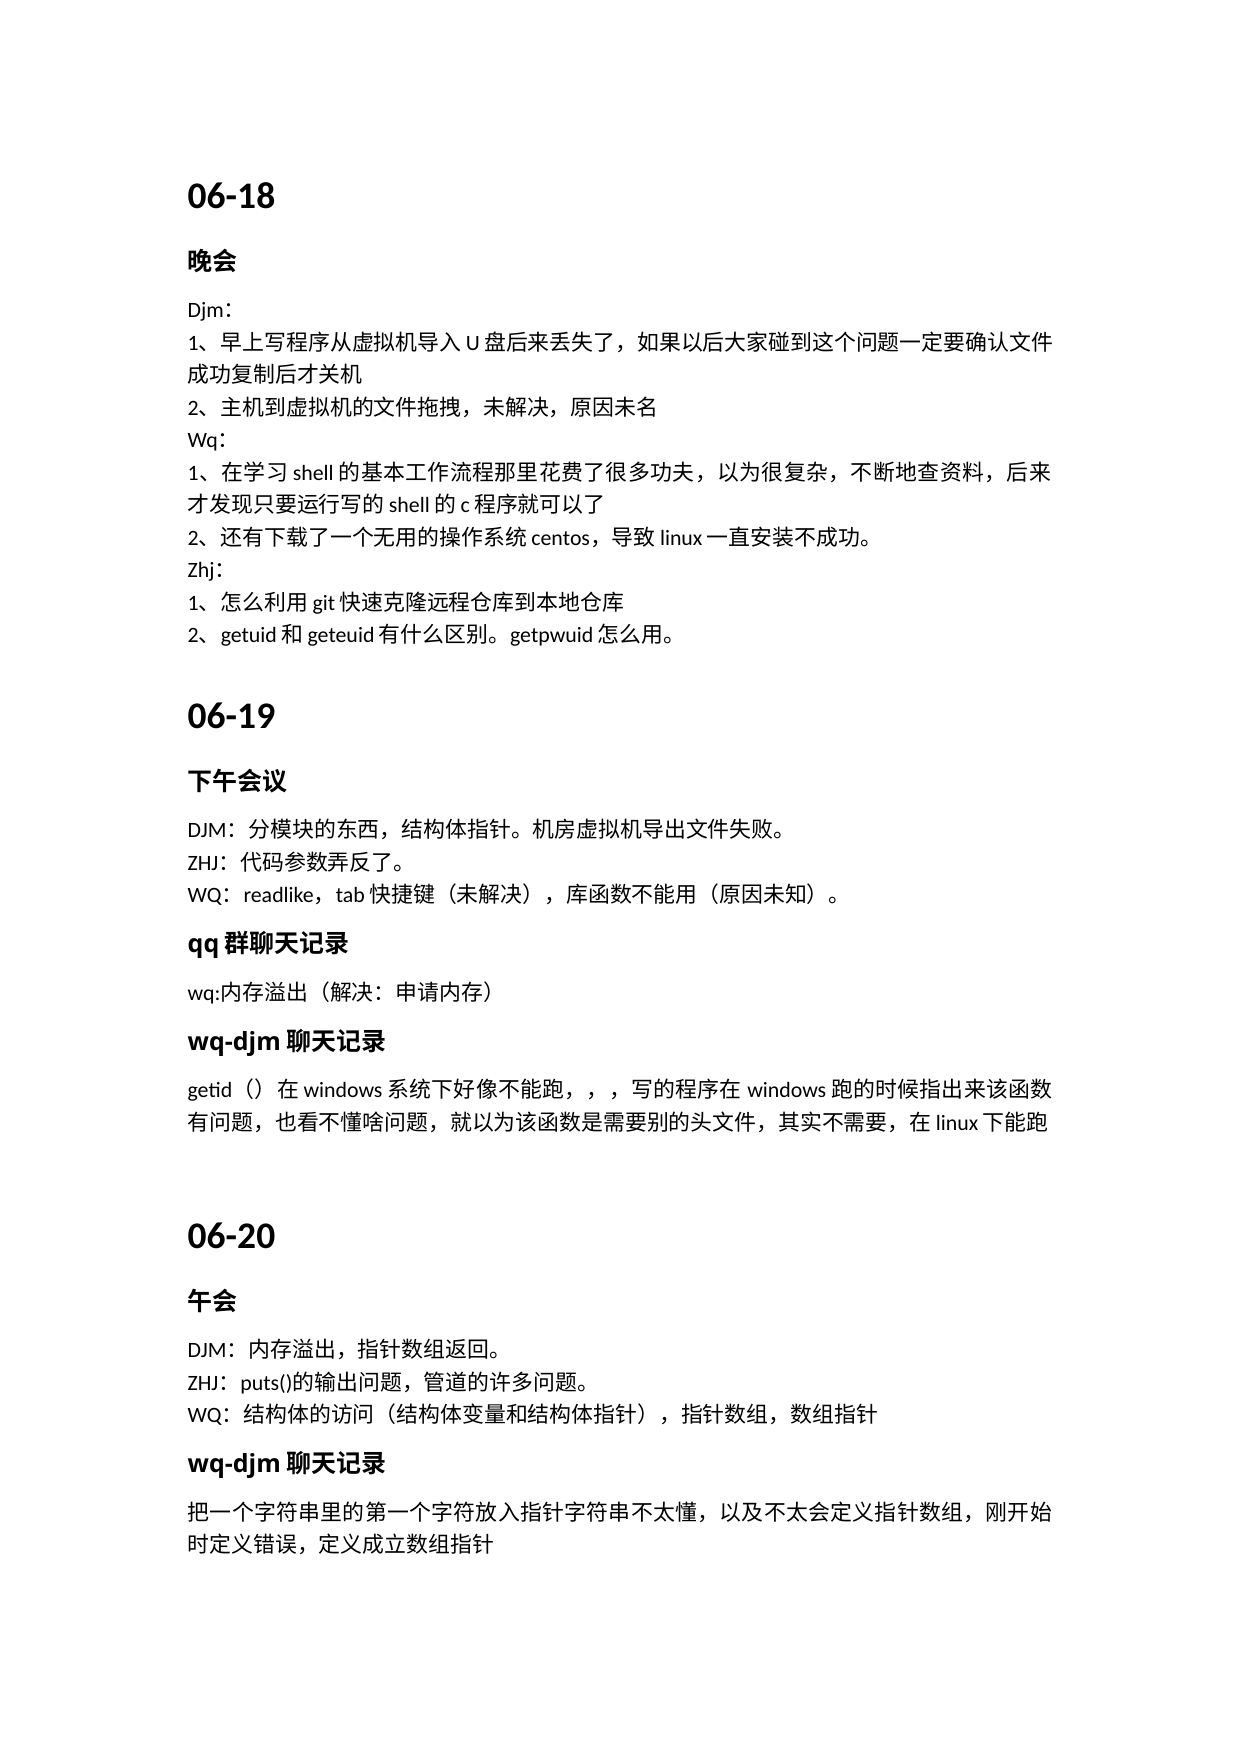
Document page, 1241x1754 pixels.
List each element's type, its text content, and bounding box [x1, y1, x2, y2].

text 1、早上写程序从虚拟机导入U盘后来丢失了，如果以后大家碰到这个问题一定要确认文件成功复制后才关机 [187, 324, 1053, 389]
text DJM：内存溢出，指针数组返回。 [187, 1332, 1053, 1364]
text wq-djm聊天记录 [187, 1429, 1053, 1494]
text Djm： [187, 292, 1053, 324]
text 2、getuid和geteuid有什么区别。getpwuid怎么用。 [187, 617, 1053, 649]
text 06-19 [187, 682, 1053, 747]
text 1、在学习shell的基本工作流程那里花费了很多功夫，以为很复杂，不断地查资料，后来才发现只要运行写的shell的c程序就可以了 [187, 454, 1053, 519]
text DJM：分模块的东西，结构体指针。机房虚拟机导出文件失败。 [187, 812, 1053, 844]
text 晚会 [187, 227, 1053, 292]
text 下午会议 [187, 747, 1053, 812]
text Zhj： [187, 552, 1053, 584]
text qq群聊天记录 [187, 909, 1053, 974]
text 06-18 [187, 162, 1053, 227]
text 2、主机到虚拟机的文件拖拽，未解决，原因未名 [187, 389, 1053, 422]
text 2、还有下载了一个无用的操作系统centos，导致linux一直安装不成功。 [187, 519, 1053, 552]
text wq-djm聊天记录 [187, 1007, 1053, 1072]
text 06-20 [187, 1202, 1053, 1267]
text WQ：readlike，tab快捷键（未解决），库函数不能用（原因未知）。 [187, 877, 1053, 909]
text WQ：结构体的访问（结构体变量和结构体指针），指针数组，数组指针 [187, 1397, 1053, 1429]
text Wq： [187, 422, 1053, 454]
text 午会 [187, 1267, 1053, 1332]
text 1、怎么利用git快速克隆远程仓库到本地仓库 [187, 584, 1053, 617]
text ZHJ：代码参数弄反了。 [187, 844, 1053, 877]
text getid（）在windows系统下好像不能跑，，，写的程序在windows跑的时候指出来该函数有问题，也看不懂啥问题，就以为该函数是需要别的头文件，其实不需要，在linux下能跑 [187, 1072, 1053, 1137]
text wq:内存溢出（解决：申请内存） [187, 974, 1053, 1007]
text ZHJ：puts()的输出问题，管道的许多问题。 [187, 1364, 1053, 1397]
text 把一个字符串里的第一个字符放入指针字符串不太懂，以及不太会定义指针数组，刚开始时定义错误，定义成立数组指针 [187, 1494, 1053, 1559]
